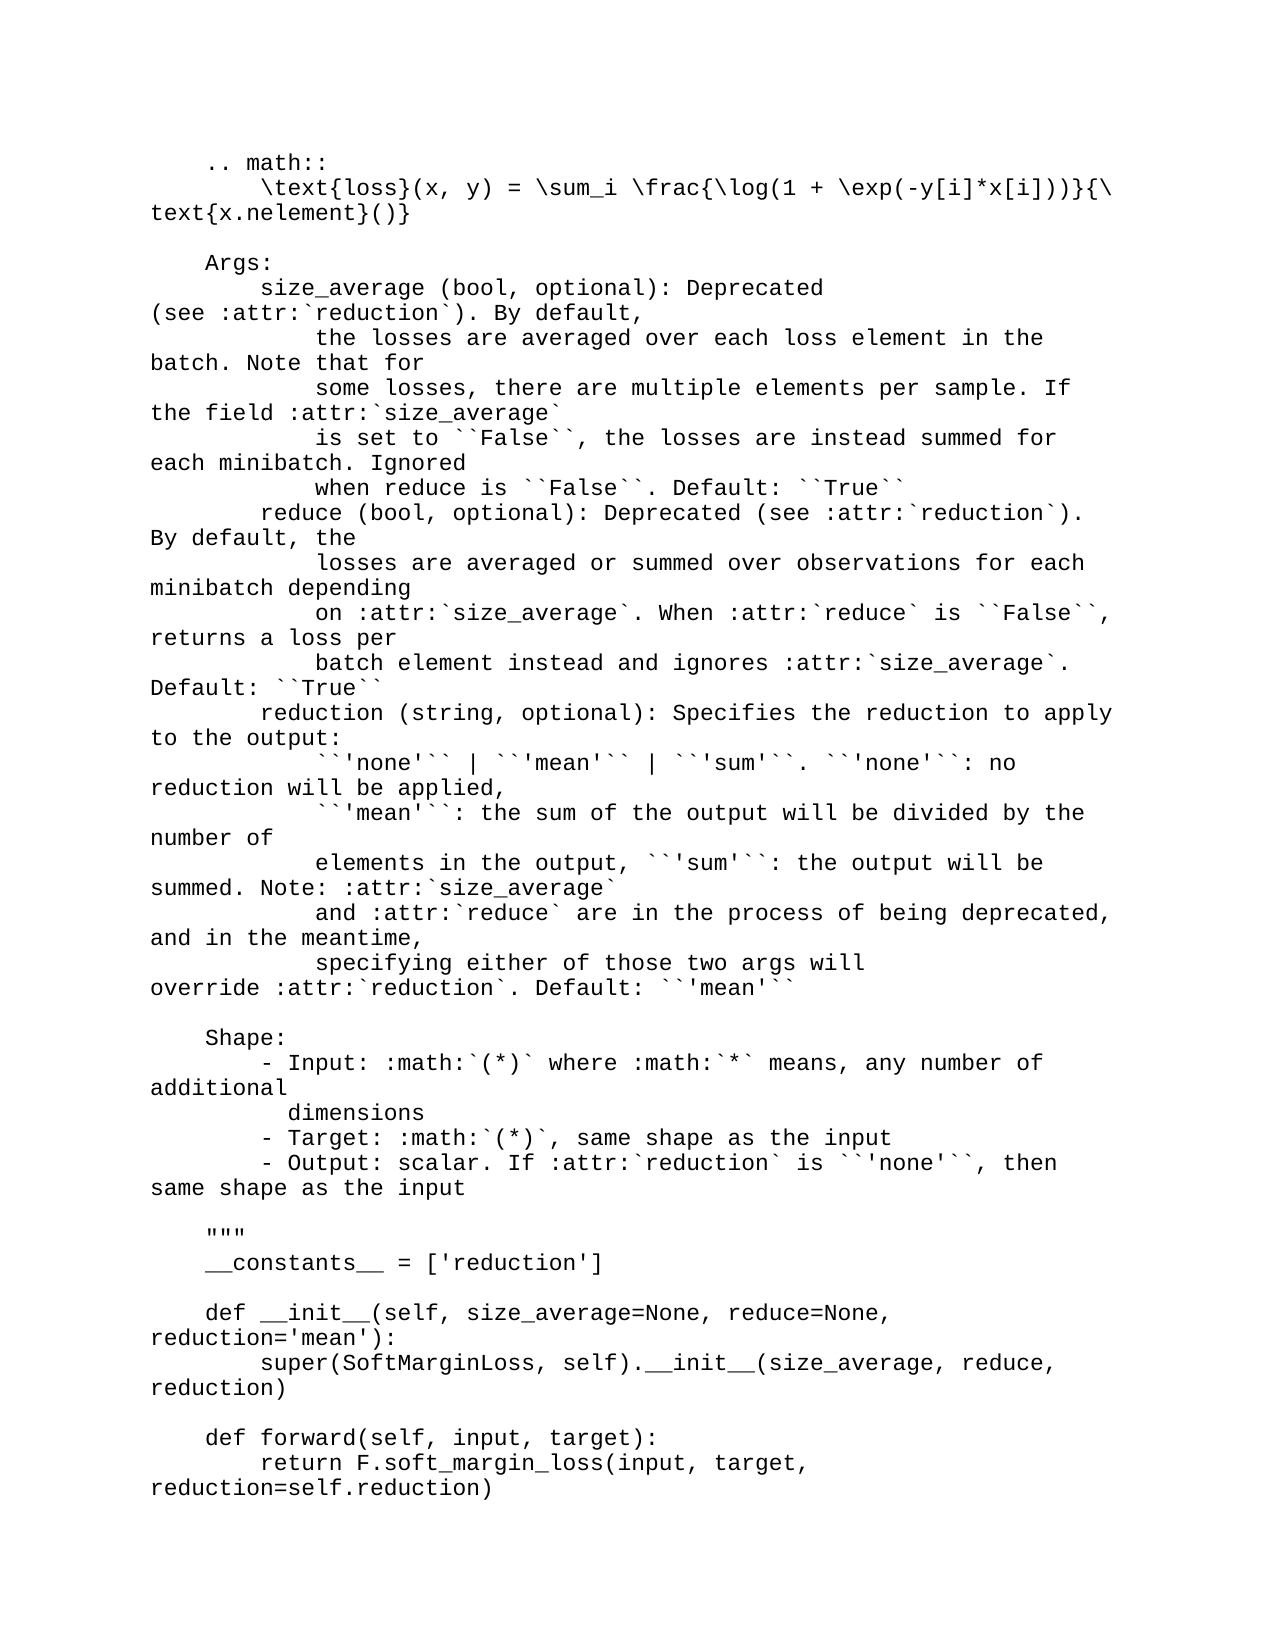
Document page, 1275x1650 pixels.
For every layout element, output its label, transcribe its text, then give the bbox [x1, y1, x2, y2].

text Shape: [150, 1025, 1125, 1050]
text and :attr:`reduce` are in the process of being deprecated, and in the meantime, [150, 900, 1125, 950]
text elements in the output, ``'sum'``: the output will be summed. Note: :attr:`size_average` [150, 850, 1125, 900]
text Args: [150, 250, 1125, 275]
text def forward(self, input, target): [150, 1425, 1125, 1450]
text batch element instead and ignores :attr:`size_average`. Default: ``True`` [150, 650, 1125, 700]
text \text{loss}(x, y) = \sum_i \frac{\log(1 + \exp(-y[i]*x[i]))}{\text{x.nelement}()} [150, 175, 1125, 225]
text when reduce is ``False``. Default: ``True`` [150, 475, 1125, 500]
text dimensions [150, 1100, 1125, 1125]
text size_average (bool, optional): Deprecated (see :attr:`reduction`). By default, [150, 275, 1125, 325]
text is set to ``False``, the losses are instead summed for each minibatch. Ignored [150, 425, 1125, 475]
text __constants__ = ['reduction'] [150, 1250, 1125, 1275]
text def __init__(self, size_average=None, reduce=None, reduction='mean'): [150, 1300, 1125, 1350]
text some losses, there are multiple elements per sample. If the field :attr:`size_average` [150, 375, 1125, 425]
text specifying either of those two args will override :attr:`reduction`. Default: ``'mean'`` [150, 950, 1125, 1000]
text ``'mean'``: the sum of the output will be divided by the number of [150, 800, 1125, 850]
text reduce (bool, optional): Deprecated (see :attr:`reduction`). By default, the [150, 500, 1125, 550]
text - Input: :math:`(*)` where :math:`*` means, any number of additional [150, 1050, 1125, 1100]
text return F.soft_margin_loss(input, target, reduction=self.reduction) [150, 1450, 1125, 1500]
text the losses are averaged over each loss element in the batch. Note that for [150, 325, 1125, 375]
text reduction (string, optional): Specifies the reduction to apply to the output: [150, 700, 1125, 750]
text on :attr:`size_average`. When :attr:`reduce` is ``False``, returns a loss per [150, 600, 1125, 650]
text losses are averaged or summed over observations for each minibatch depending [150, 550, 1125, 600]
text super(SoftMarginLoss, self).__init__(size_average, reduce, reduction) [150, 1350, 1125, 1400]
text - Target: :math:`(*)`, same shape as the input [150, 1125, 1125, 1150]
text .. math:: [150, 150, 1125, 175]
text - Output: scalar. If :attr:`reduction` is ``'none'``, then same shape as the input [150, 1150, 1125, 1200]
text """ [150, 1225, 1125, 1250]
text ``'none'`` | ``'mean'`` | ``'sum'``. ``'none'``: no reduction will be applied, [150, 750, 1125, 800]
